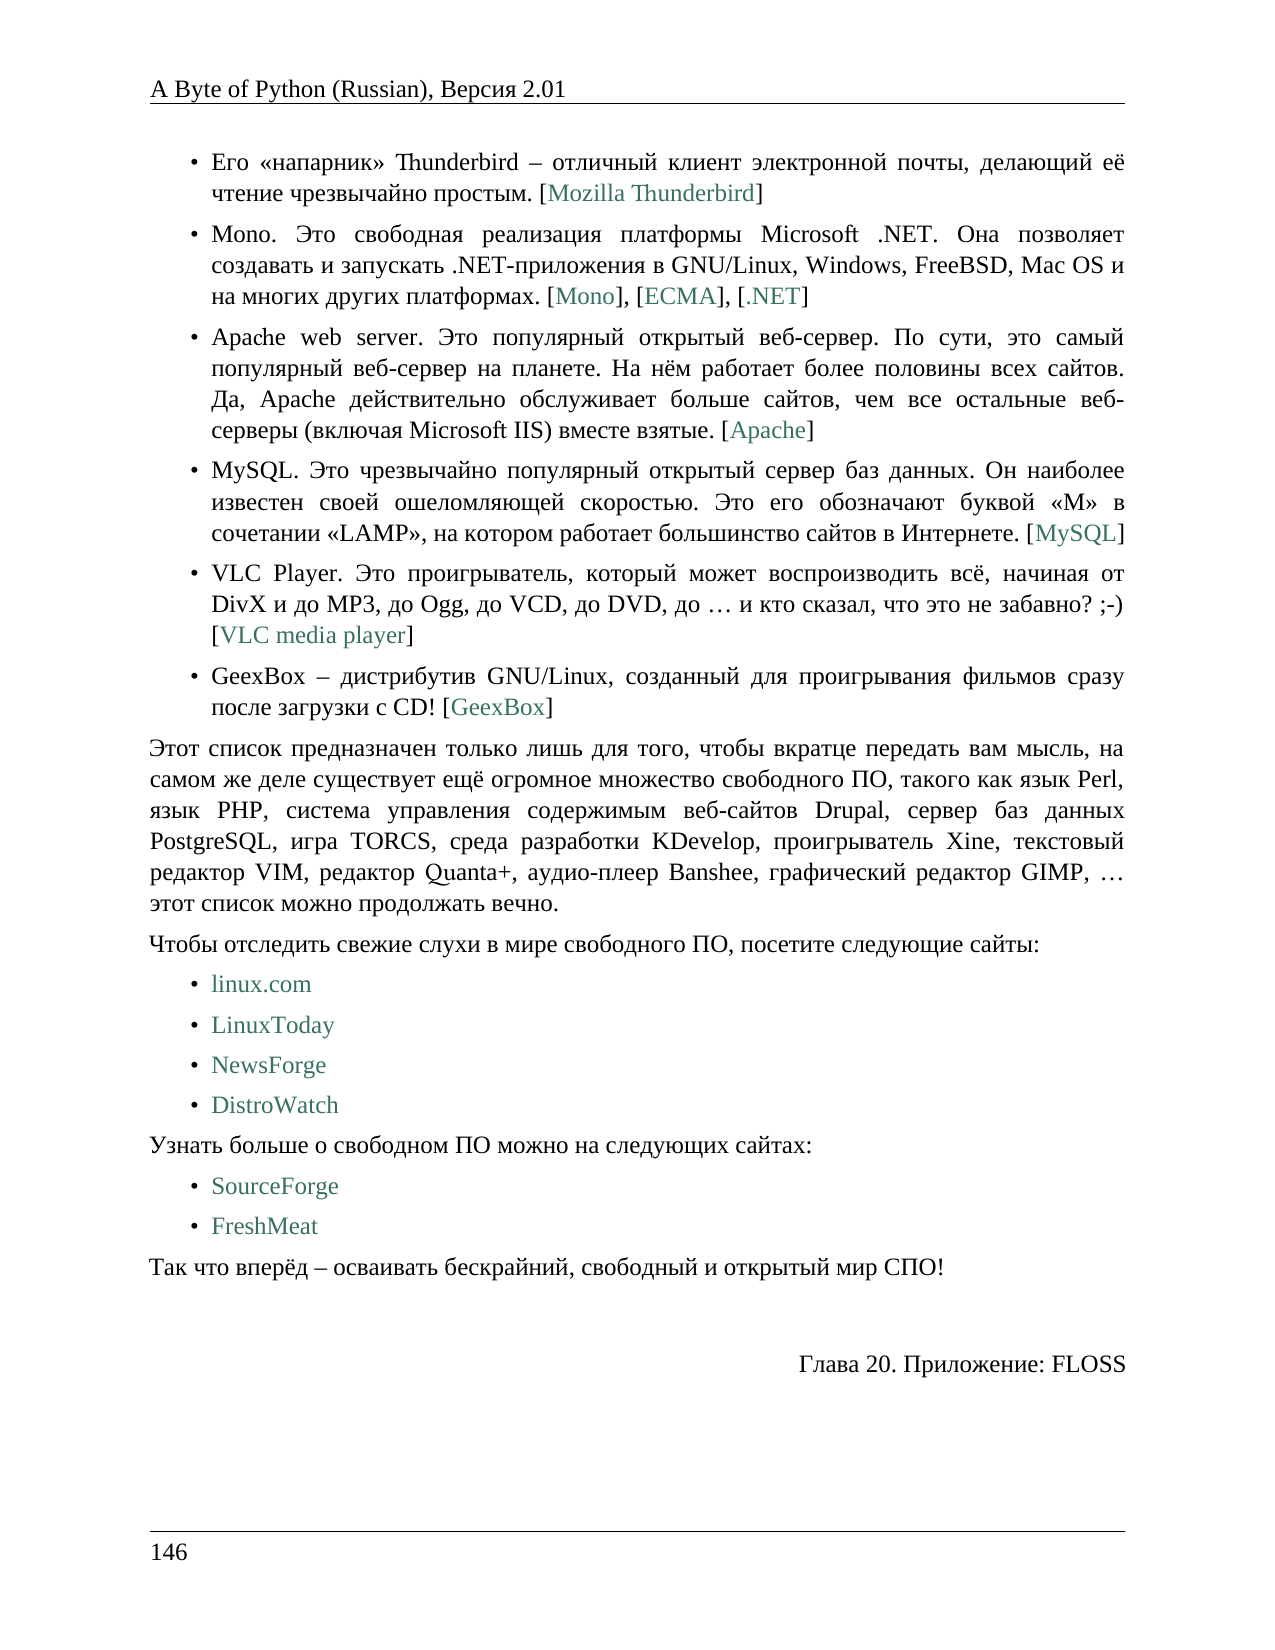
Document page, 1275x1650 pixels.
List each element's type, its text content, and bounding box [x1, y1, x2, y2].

list Его «напарник» underbird – отличный клиент электронной почты, делающий её чтение чрезвычайно простым. [Mozilla underbird] [190, 147, 1125, 207]
list VLC Player. Это проигрыватель, который может воспроизводить всё, начиная от DivX и до MP3, до Ogg, до VCD, до DVD, до … и кто сказал, что это не забавно? ;-) [VLC media player] [190, 558, 1125, 649]
list linux.com [190, 969, 1125, 998]
text Узнать больше о свободном ПО можно на следующих сайтах: [148, 1130, 1125, 1159]
list LinuxToday [190, 1010, 1125, 1038]
text Так что вперёд – осваивать бескрайний, свободный и открытый мир СПО! [148, 1252, 1125, 1280]
list FreshMeat [190, 1211, 1125, 1240]
list NewsForge [190, 1050, 1125, 1079]
text Чтобы отследить свежие слухи в мире свободного ПО, посетите следующие сайты: [148, 929, 1125, 958]
text Глава 20. Приложение: FLOSS [150, 1349, 1127, 1377]
list Apae web server. Это популярный открытый веб-сервер. По сути, это самый популярный веб-сервер на планете. На нём работает более половины всех сайтов. Да, Apache действительно обслуживает больше сайтов, чем все остальные веб-серверы (включая Microso IIS) вместе взятые. [Apache] [190, 322, 1125, 443]
list MySQL. Это чрезвычайно популярный открытый сервер баз данных. Он наиболее известен своей ошеломляющей скоростью. Это его обозначают буквой «M» в сочетании «LAMP», на котором работает большинство сайтов в Интернете. [MySQL] [190, 456, 1125, 546]
list Mono. Это свободная реализация платформы Microso .NET. Она позволяет создавать и запускать .NET-приложения в GNU/Linux, Windows, FreeBSD, Mac OS и на многих других платформах. [Mono], [ECMA], [.NET] [190, 219, 1125, 310]
list GeexBox – дистрибутив GNU/Linux, созданный для проигрывания фильмов сразу после загрузки с CD! [GeexBox] [190, 661, 1125, 721]
list DistroWatch [190, 1090, 1125, 1119]
list SourceForge [190, 1171, 1125, 1200]
text Этот список предназначен только лишь для того, чтобы вкратце передать вам мысль, на самом же деле существует ещё огромное множество свободного ПО, такого как язык Perl, язык PHP, система управления содержимым веб-сайтов Drupal, сервер баз данных PostgreSQL, игра TORCS, среда разработки KDevelop, проигрыватель Xine, текстовый редактор VIM, редактор anta+, аудио-плеер Banshee, графический редактор GIMP, … этот список можно продолжать вечно. [148, 733, 1125, 917]
